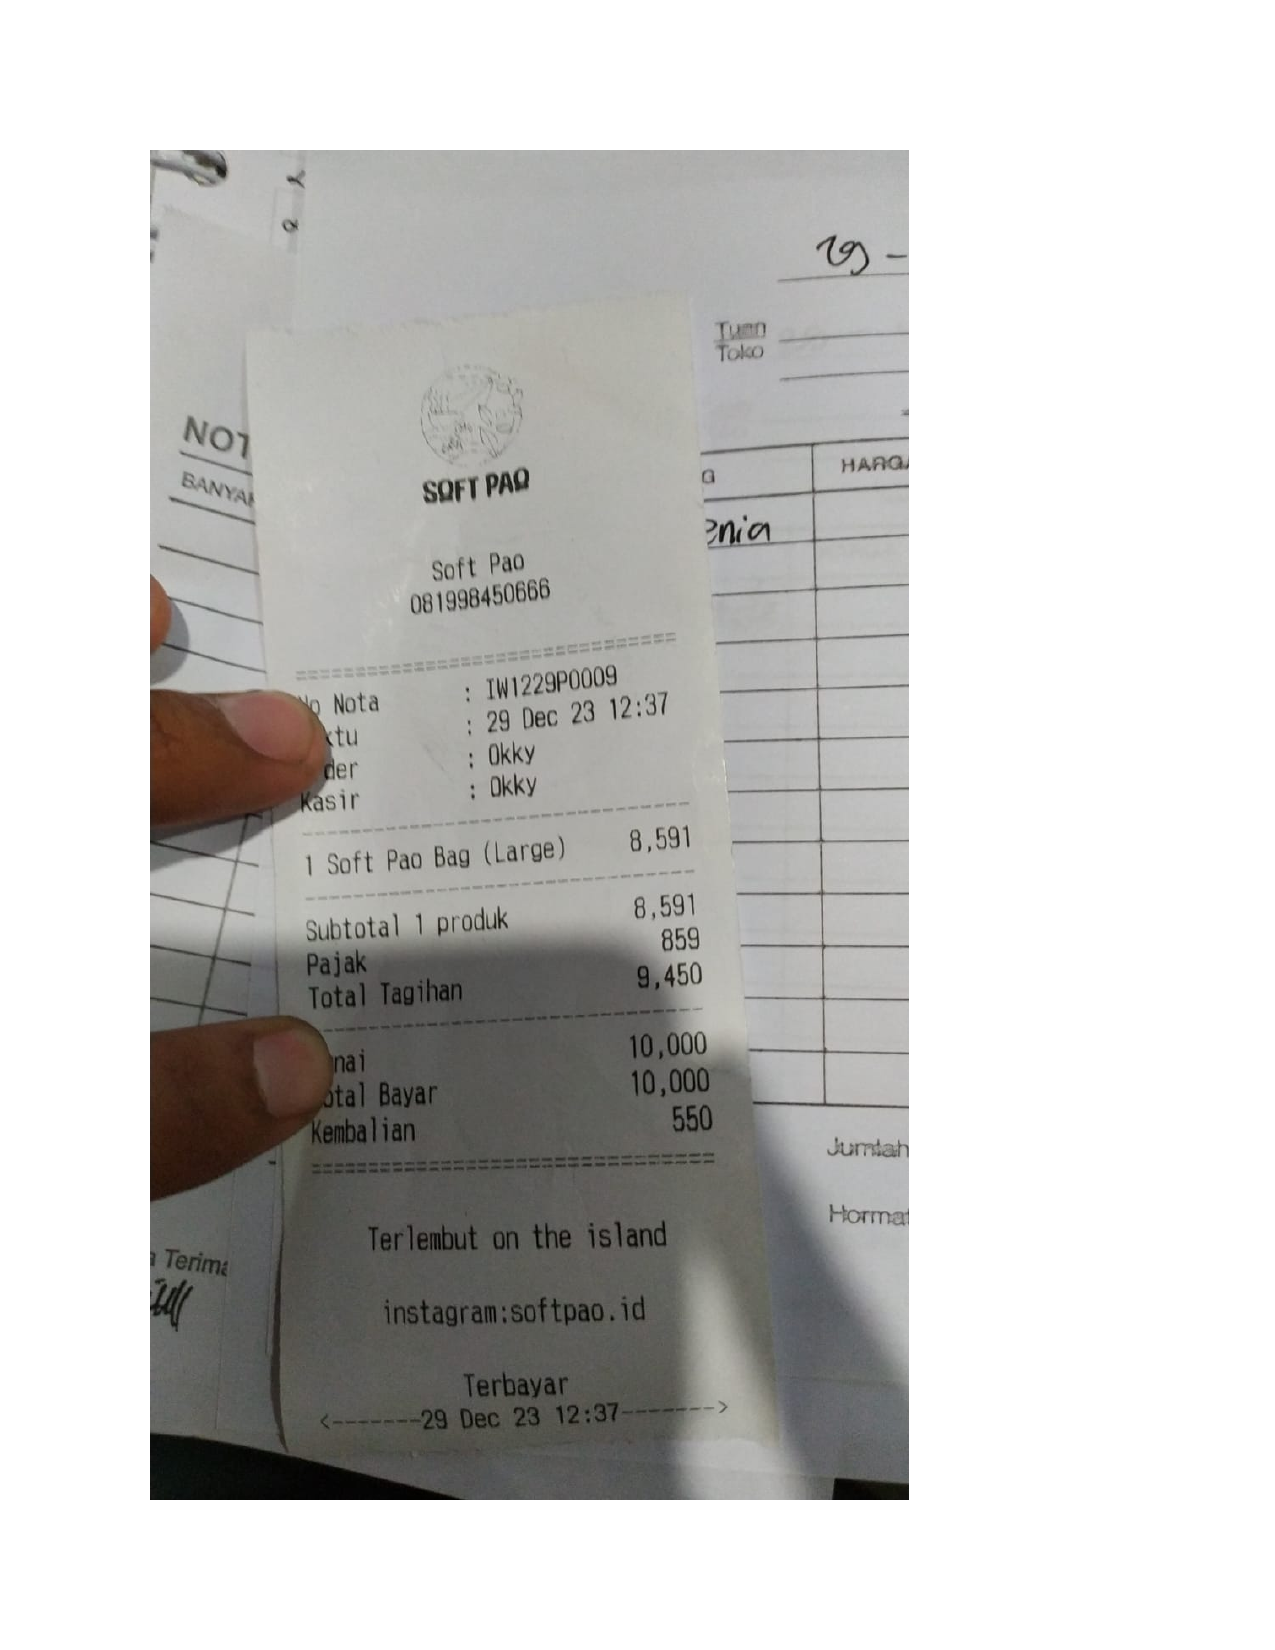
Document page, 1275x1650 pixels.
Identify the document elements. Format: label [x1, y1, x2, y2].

picture [150, 150, 909, 1500]
